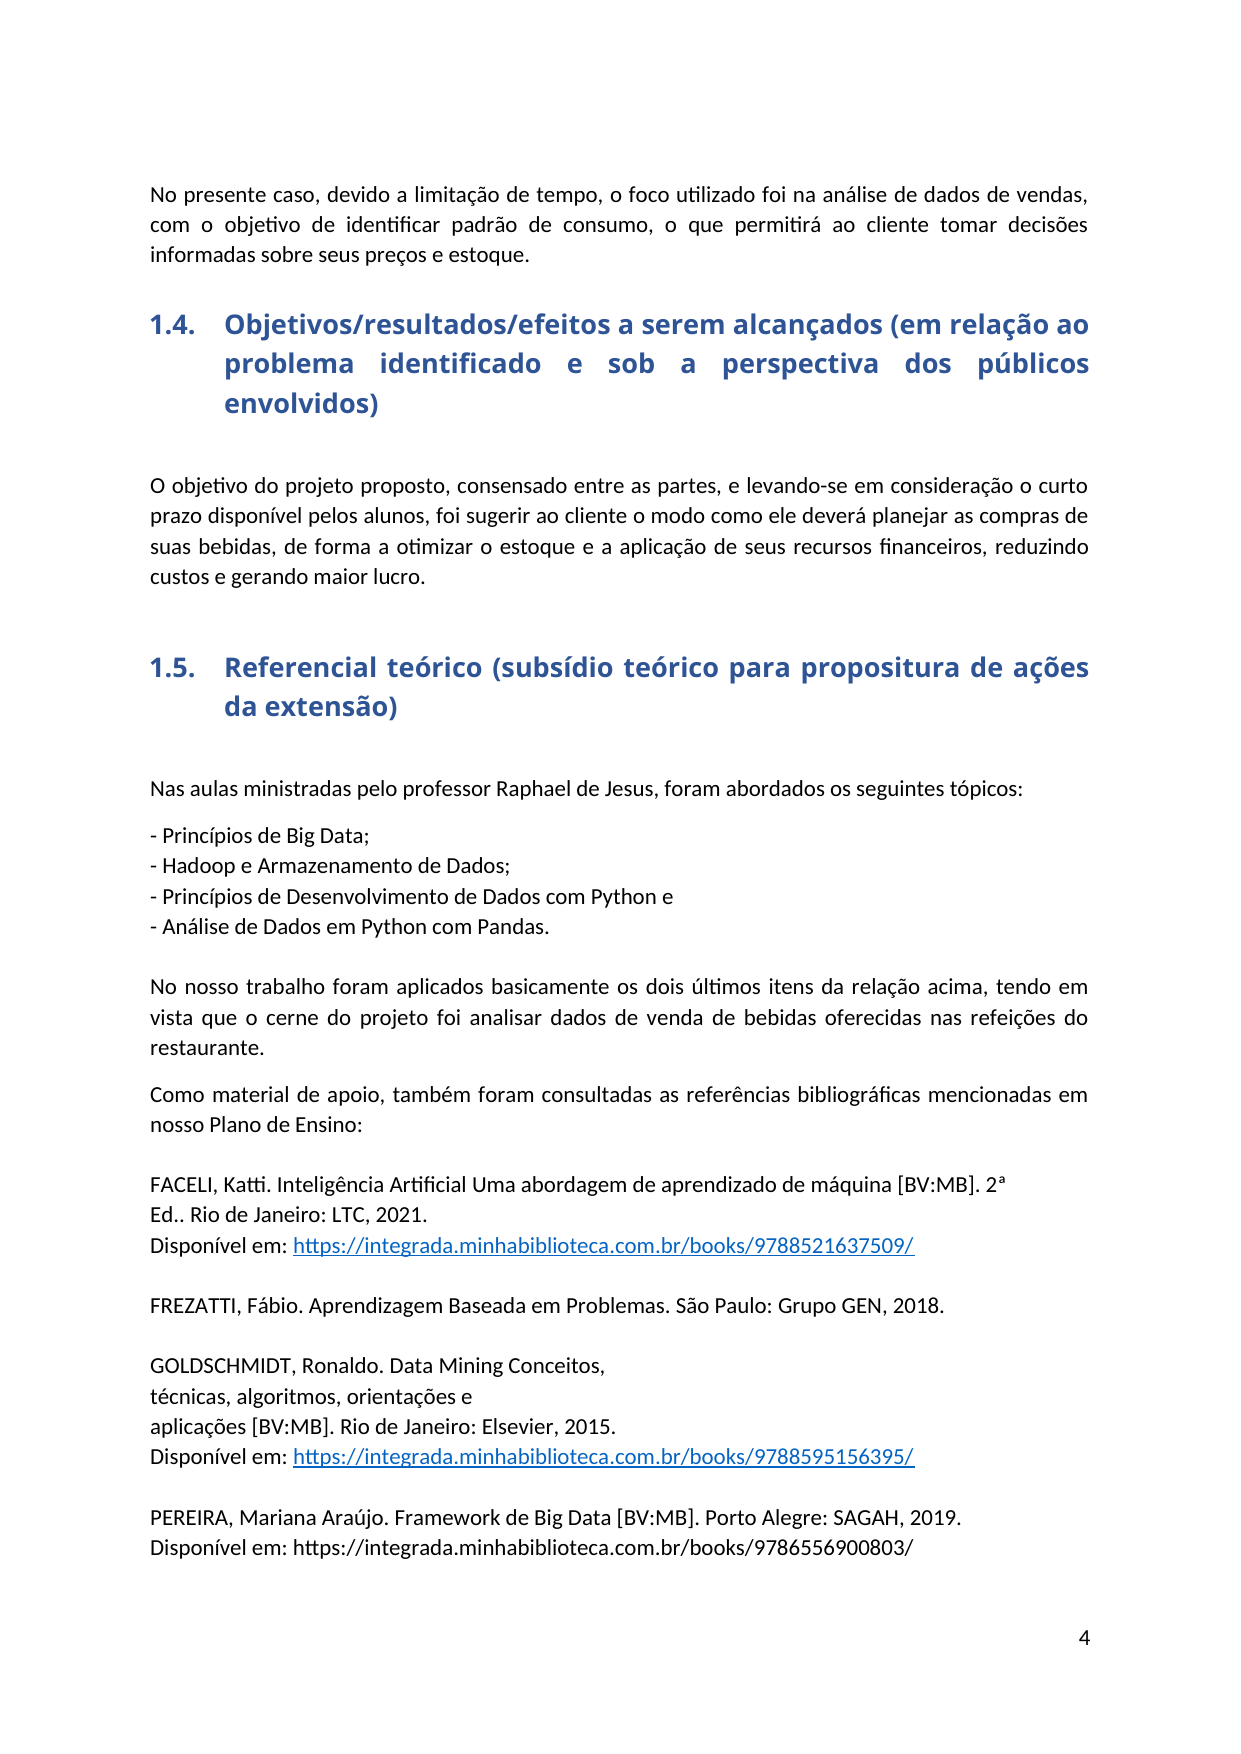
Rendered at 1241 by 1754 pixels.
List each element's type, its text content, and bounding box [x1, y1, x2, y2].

text Disponível em: https://integrada.minhabiblioteca.com.br/books/9786556900803/ [150, 1533, 1090, 1561]
text FREZATTI, Fábio. Aprendizagem Baseada em Problemas. São Paulo: Grupo GEN, 2018. [150, 1291, 1090, 1319]
text Ed.. Rio de Janeiro: LTC, 2021. [150, 1201, 1090, 1229]
subtitle Objetivos/resultados/efeitos a serem alcançados (em relação ao problema identificado e sob a perspectiva dos públicos envolvidos) [149, 305, 1090, 422]
text - Análise de Dados em Python com Pandas. [150, 912, 1090, 940]
subtitle Referencial teórico (subsídio teórico para propositura de ações da extensão) [149, 648, 1090, 725]
text aplicações [BV:MB]. Rio de Janeiro: Elsevier, 2015. [150, 1412, 1090, 1440]
text Como material de apoio, também foram consultadas as referências bibliográficas mencionadas em nosso Plano de Ensino: [150, 1080, 1090, 1138]
text Nas aulas ministradas pelo professor Raphael de Jesus, foram abordados os seguintes tópicos: [150, 774, 1090, 803]
text GOLDSCHMIDT, Ronaldo. Data Mining Conceitos, [150, 1352, 1090, 1380]
text Disponível em: https://integrada.minhabiblioteca.com.br/books/9788595156395/ [150, 1442, 1090, 1470]
text - Princípios de Desenvolvimento de Dados com Python e [150, 882, 1090, 910]
text técnicas, algoritmos, orientações e [150, 1382, 1090, 1410]
text Disponível em: https://integrada.minhabiblioteca.com.br/books/9788521637509/ [150, 1231, 1090, 1259]
text No nosso trabalho foram aplicados basicamente os dois últimos itens da relação acima, tendo em vista que o cerne do projeto foi analisar dados de venda de bebidas oferecidas nas refeições do restaurante. [150, 972, 1090, 1061]
text FACELI, Katti. Inteligência Artificial Uma abordagem de aprendizado de máquina [BV:MB]. 2ª [150, 1170, 1090, 1198]
text - Hadoop e Armazenamento de Dados; [150, 852, 1090, 880]
text O objetivo do projeto proposto, consensado entre as partes, e levando-se em consideração o curto prazo disponível pelos alunos, foi sugerir ao cliente o modo como ele deverá planejar as compras de suas bebidas, de forma a otimizar o estoque e a aplicação de seus recursos financeiros, reduzindo custos e gerando maior lucro. [150, 471, 1090, 590]
text - Princípios de Big Data; [150, 821, 1090, 849]
text No presente caso, devido a limitação de tempo, o foco utilizado foi na análise de dados de vendas, com o objetivo de identificar padrão de consumo, o que permitirá ao cliente tomar decisões informadas sobre seus preços e estoque. [150, 180, 1090, 269]
text PEREIRA, Mariana Araújo. Framework de Big Data [BV:MB]. Porto Alegre: SAGAH, 2019. [150, 1503, 1090, 1531]
